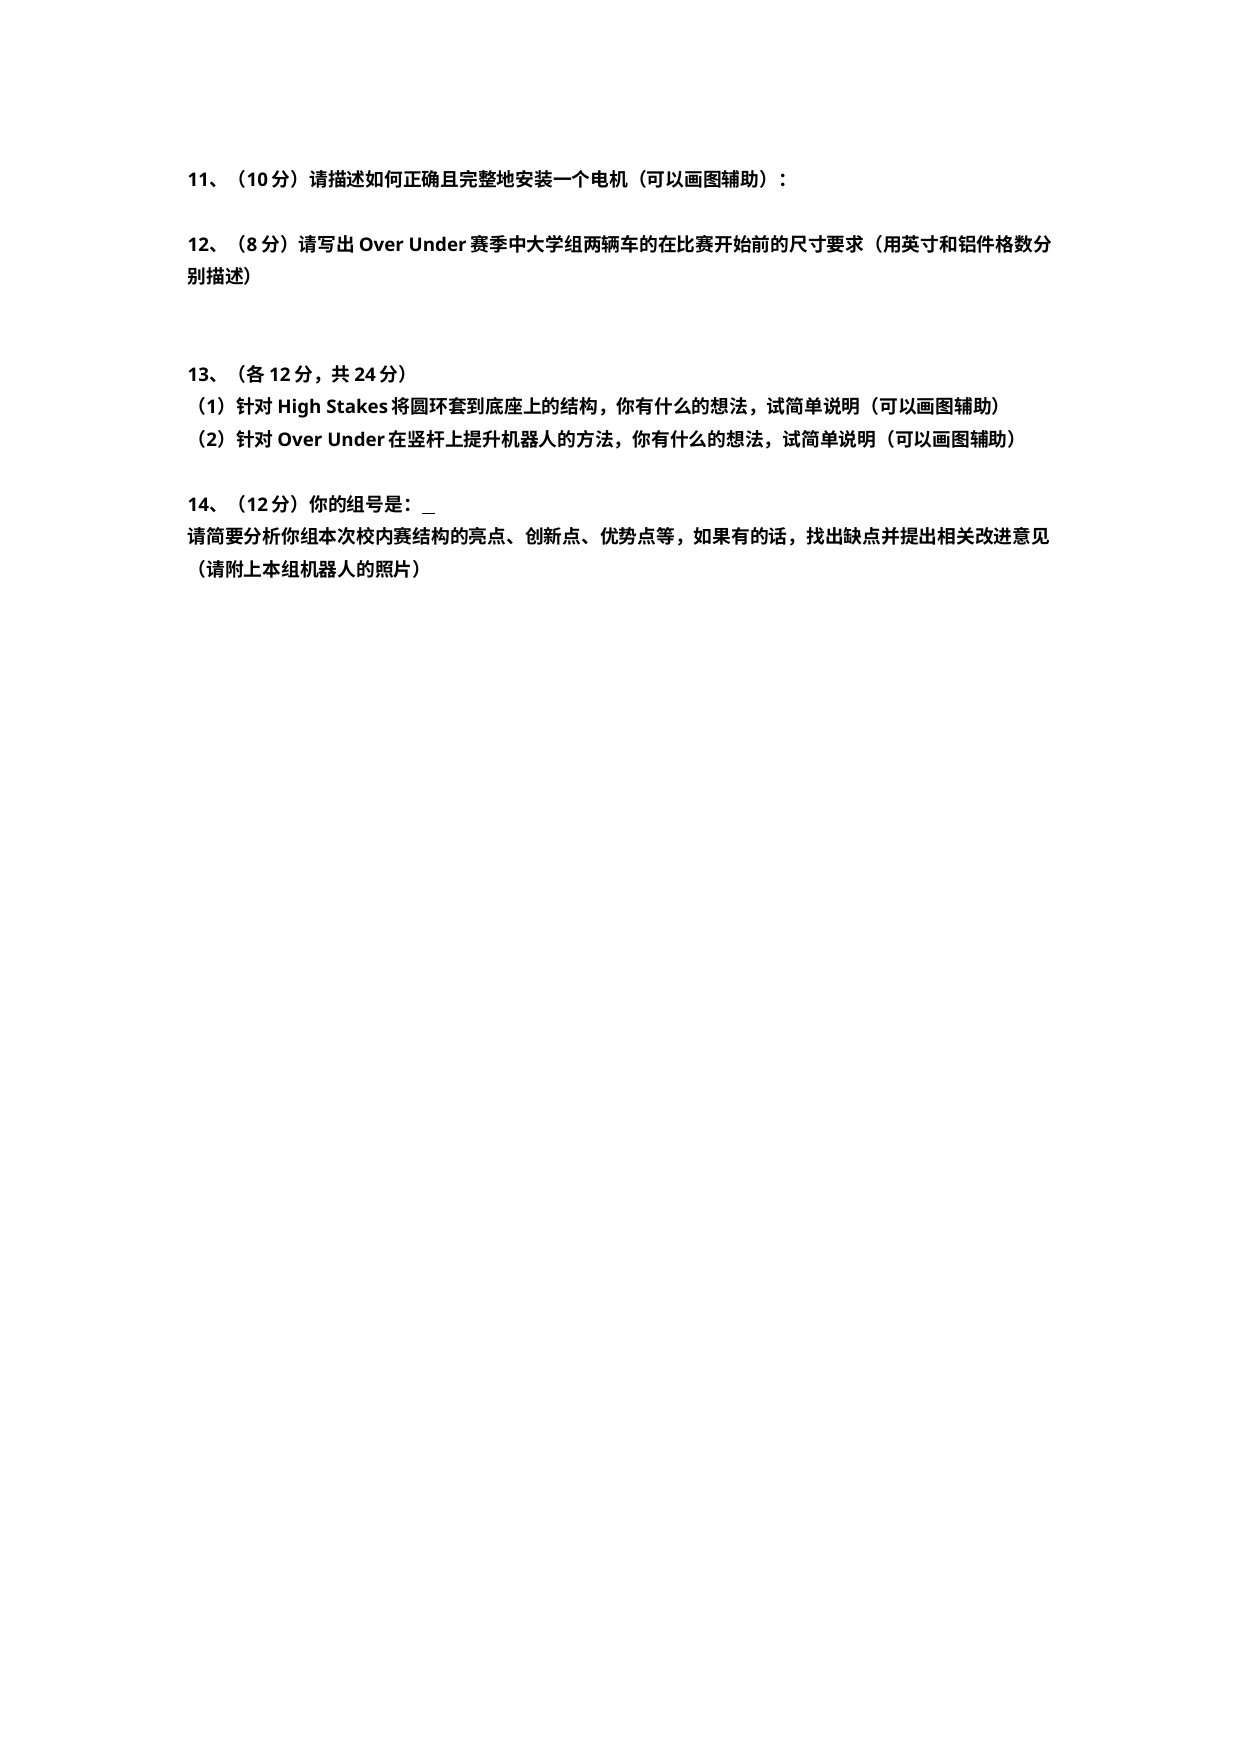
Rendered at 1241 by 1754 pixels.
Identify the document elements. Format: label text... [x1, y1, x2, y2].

text （2）针对Over Under在竖杆上提升机器人的方法，你有什么的想法，试简单说明（可以画图辅助） [187, 422, 1053, 454]
text （1）针对High Stakes将圆环套到底座上的结构，你有什么的想法，试简单说明（可以画图辅助） [187, 389, 1053, 422]
text 请简要分析你组本次校内赛结构的亮点、创新点、优势点等，如果有的话，找出缺点并提出相关改进意见（请附上本组机器人的照片） [187, 519, 1053, 584]
list （各12分，共24分） [187, 357, 1053, 389]
text 12、（8分）请写出Over Under赛季中大学组两辆车的在比赛开始前的尺寸要求（用英寸和铝件格数分别描述） [187, 227, 1053, 292]
text 11、（10分）请描述如何正确且完整地安装一个电机（可以画图辅助）： [187, 162, 1053, 194]
text 14、（12分）你的组号是： [187, 487, 1053, 519]
